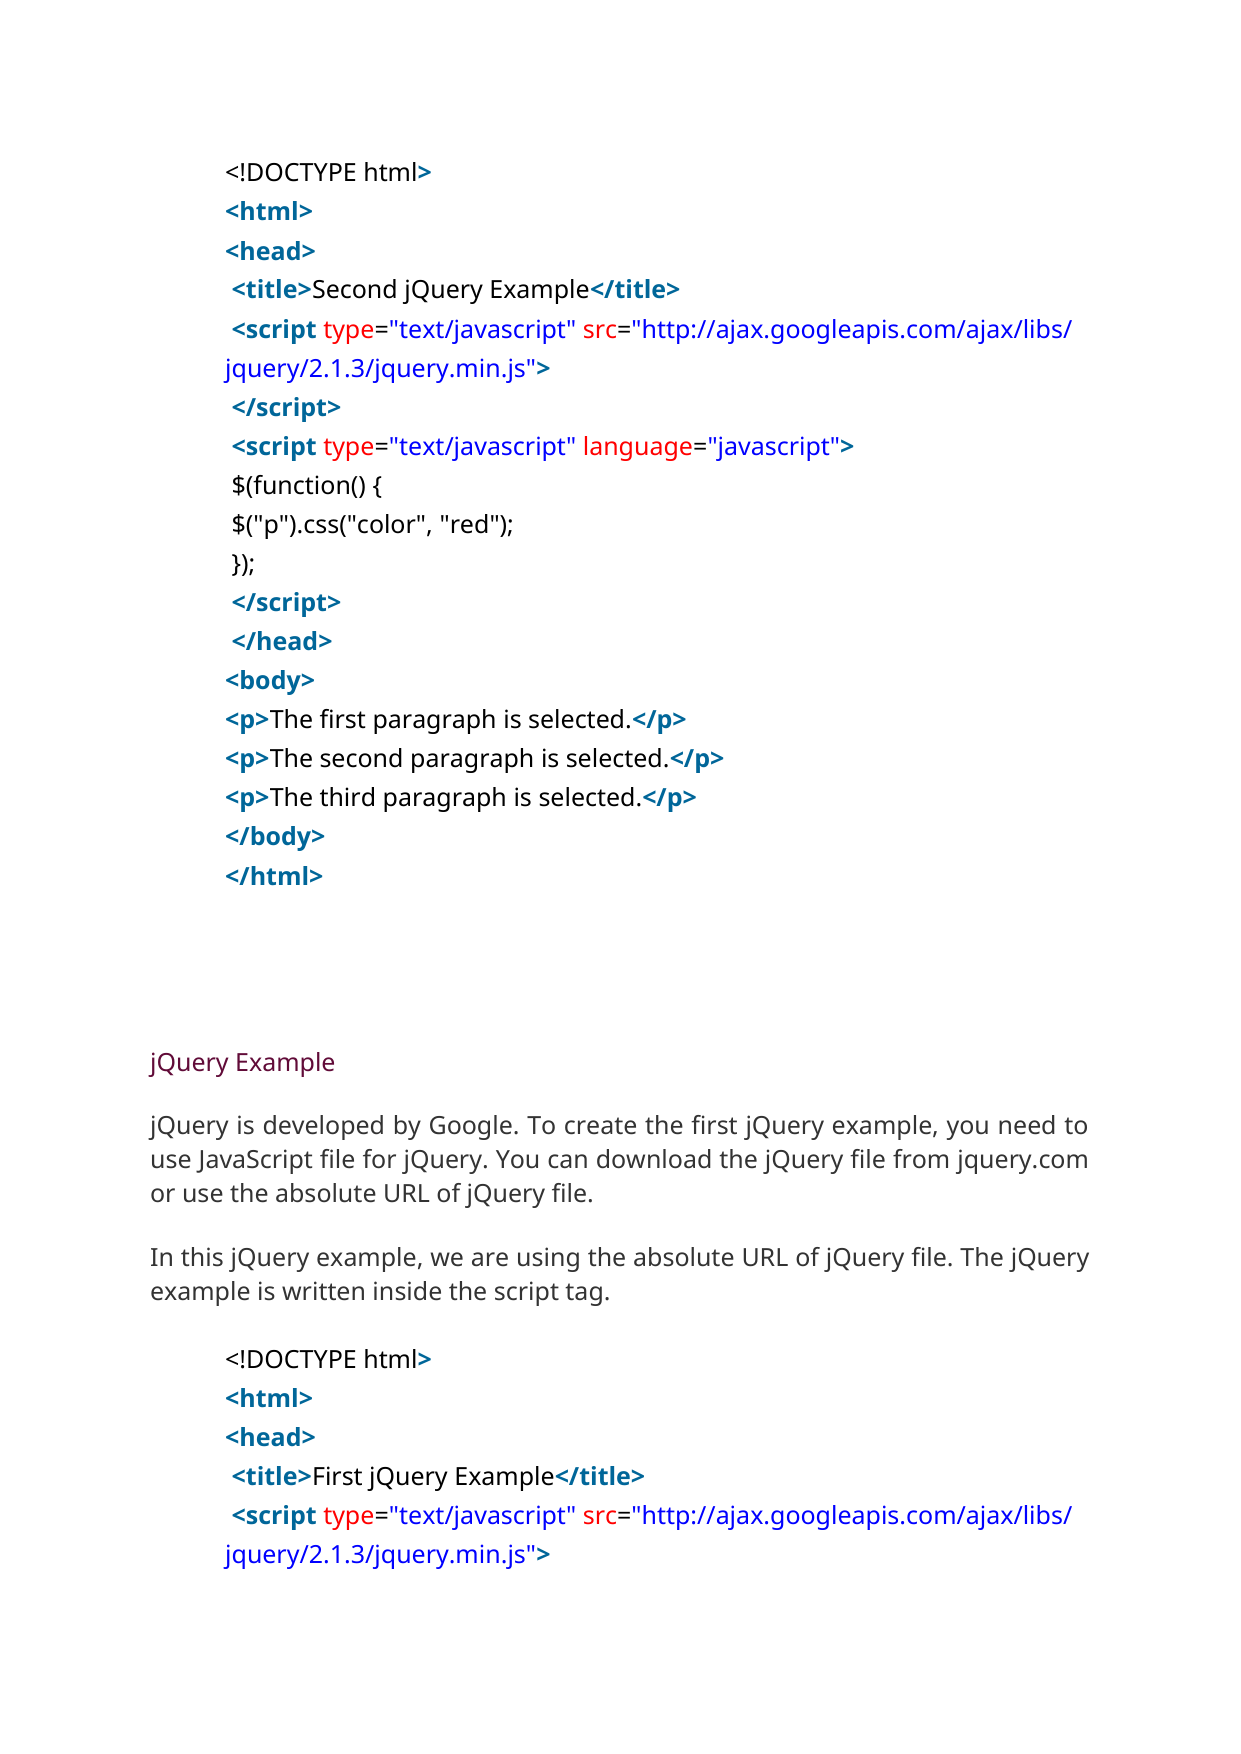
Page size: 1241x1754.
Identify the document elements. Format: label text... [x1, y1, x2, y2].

text <!DOCTYPE html> [225, 150, 1090, 189]
text jQuery is developed by Google. To create the first jQuery example, you need to use JavaScript file for jQuery. You can download the jQuery file from jquery.com or use the absolute URL of jQuery file. [150, 1108, 1090, 1210]
text </script> [225, 384, 1090, 423]
text $("p").css("color", "red"); [225, 502, 1090, 541]
text jQuery Example [150, 1045, 1090, 1079]
text <script type="text/javascript" src="http://ajax.googleapis.com/ajax/libs/jquery/2.1.3/jquery.min.js"> [225, 1493, 1090, 1571]
text <p>The first paragraph is selected.</p> [225, 697, 1090, 736]
text </head> [225, 619, 1090, 658]
text <title>Second jQuery Example</title> [225, 267, 1090, 306]
text </html> [225, 853, 1090, 892]
text <head> [225, 228, 1090, 267]
text </body> [225, 814, 1090, 853]
text }); [225, 541, 1090, 580]
text <script type="text/javascript" language="javascript"> [225, 423, 1090, 462]
text <title>First jQuery Example</title> [225, 1454, 1090, 1493]
text <html> [225, 1376, 1090, 1415]
text <head> [225, 1415, 1090, 1454]
text </script> [225, 580, 1090, 619]
text <p>The second paragraph is selected.</p> [225, 736, 1090, 775]
text <script type="text/javascript" src="http://ajax.googleapis.com/ajax/libs/jquery/2.1.3/jquery.min.js"> [225, 306, 1090, 384]
text <p>The third paragraph is selected.</p> [225, 775, 1090, 814]
text $(function() { [225, 462, 1090, 502]
text <!DOCTYPE html> [225, 1337, 1090, 1376]
text <html> [225, 189, 1090, 228]
text <body> [225, 658, 1090, 697]
text In this jQuery example, we are using the absolute URL of jQuery file. The jQuery example is written inside the script tag. [150, 1239, 1090, 1307]
